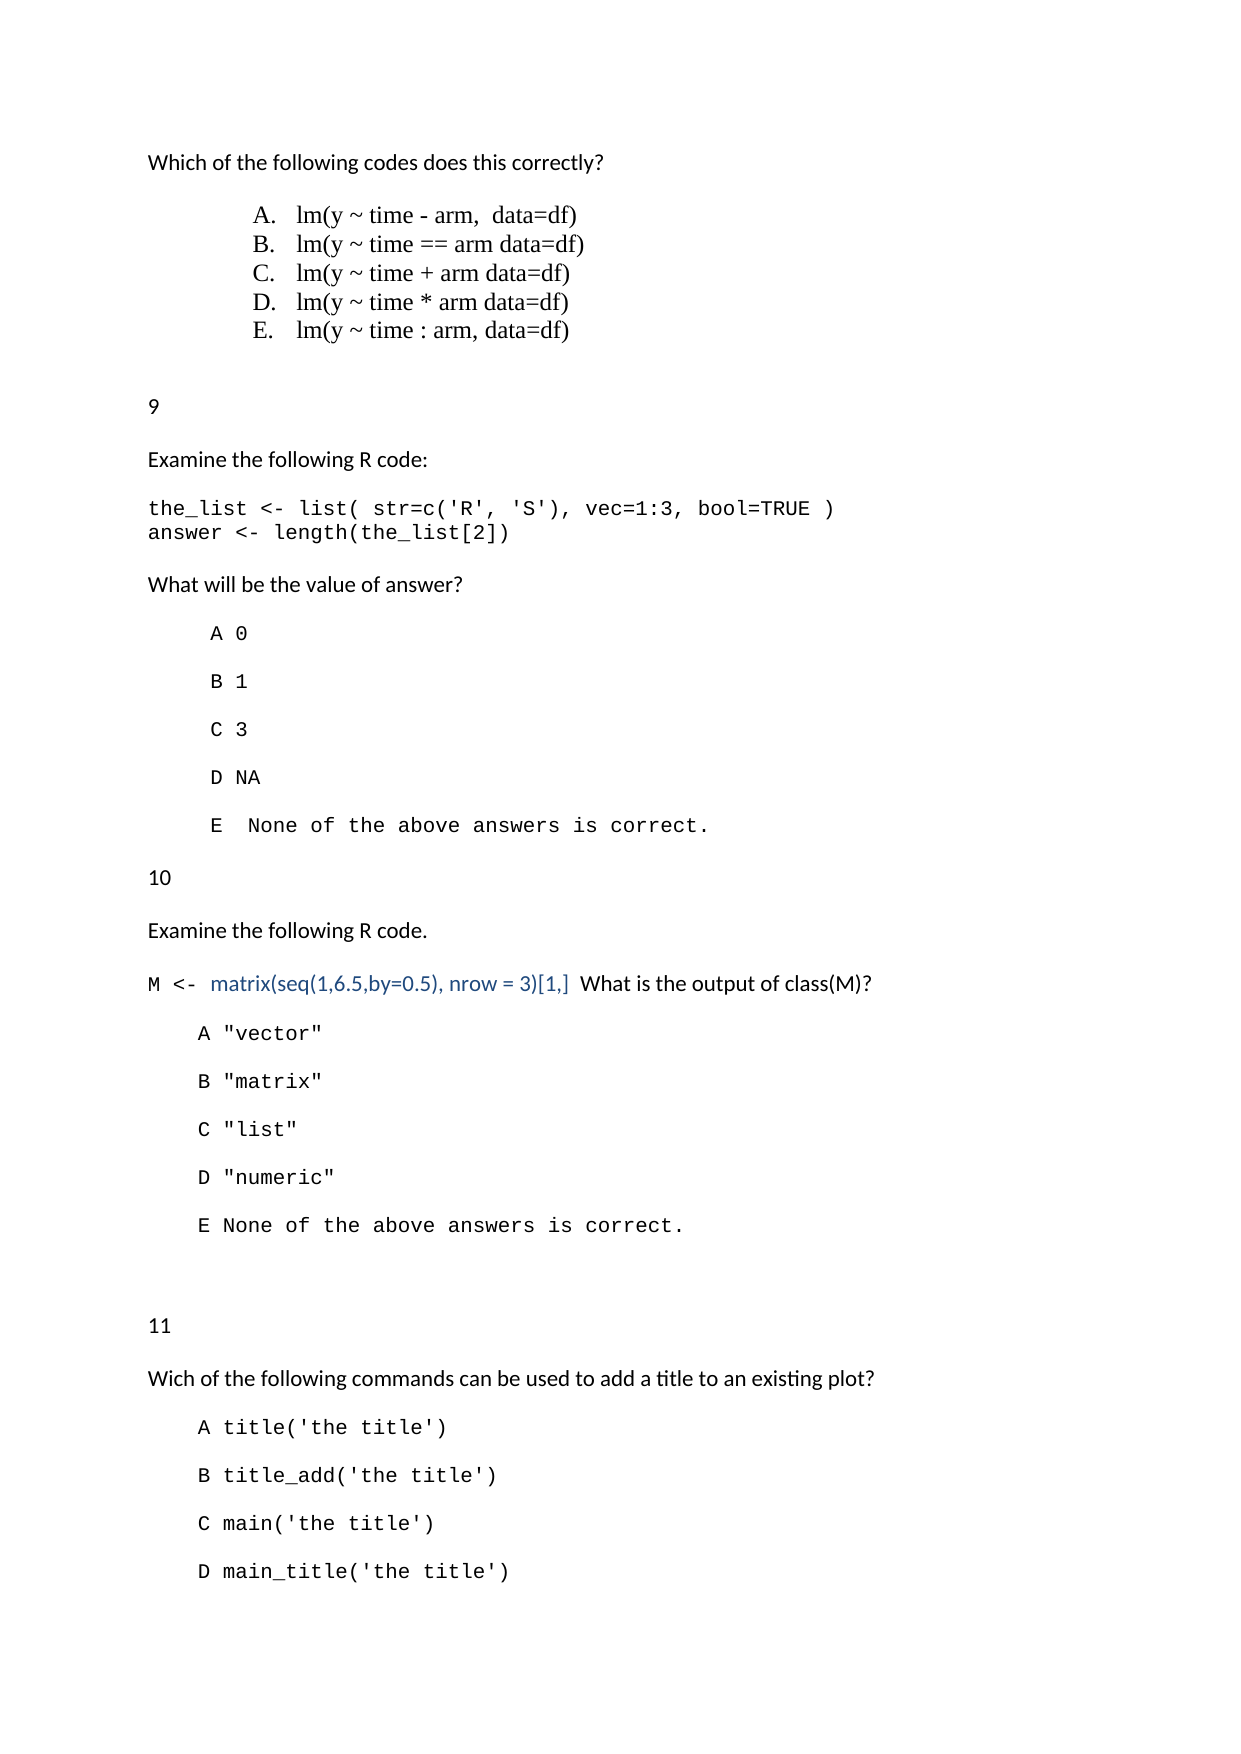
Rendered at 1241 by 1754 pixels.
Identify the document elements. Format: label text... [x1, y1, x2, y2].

list lm(y ~ time * arm data=df) [252, 287, 1093, 316]
text A "vector" [148, 1023, 1093, 1047]
text 9 [148, 392, 1093, 420]
text 10 [148, 863, 1093, 891]
text C 3 [148, 719, 1093, 743]
text E None of the above answers is correct. [148, 815, 1093, 839]
text A 0 [148, 623, 1093, 647]
text What will be the value of answer? [148, 570, 1093, 598]
text Examine the following R code. [148, 916, 1093, 944]
text C "list" [148, 1119, 1093, 1143]
text B title_add('the title') [148, 1465, 1093, 1489]
text D "numeric" [148, 1167, 1093, 1191]
list lm(y ~ time - arm, data=df) [252, 201, 1093, 229]
text E None of the above answers is correct. [148, 1215, 1093, 1239]
text Wich of the following commands can be used to add a title to an existing plot? [148, 1364, 1093, 1392]
text D main_title('the title') [148, 1561, 1093, 1585]
text answer <- length(the_list[2]) [148, 522, 1093, 546]
text B "matrix" [148, 1071, 1093, 1094]
text C main('the title') [148, 1513, 1093, 1537]
text A title('the title') [148, 1417, 1093, 1441]
list lm(y ~ time == arm data=df) [252, 229, 1093, 258]
list lm(y ~ time : arm, data=df) [252, 316, 1093, 344]
list lm(y ~ time + arm data=df) [252, 258, 1093, 287]
text the_list <- list( str=c('R', 'S'), vec=1:3, bool=TRUE ) [148, 498, 1093, 522]
text Examine the following R code: [148, 445, 1093, 473]
text D NA [148, 767, 1093, 791]
text Which of the following codes does this correctly? [148, 148, 1093, 176]
text M <- matrix(seq(1,6.5,by=0.5), nrow = 3)[1,] What is the output of class(M)? [148, 969, 1093, 998]
text B 1 [148, 671, 1093, 695]
text 11 [148, 1311, 1093, 1339]
